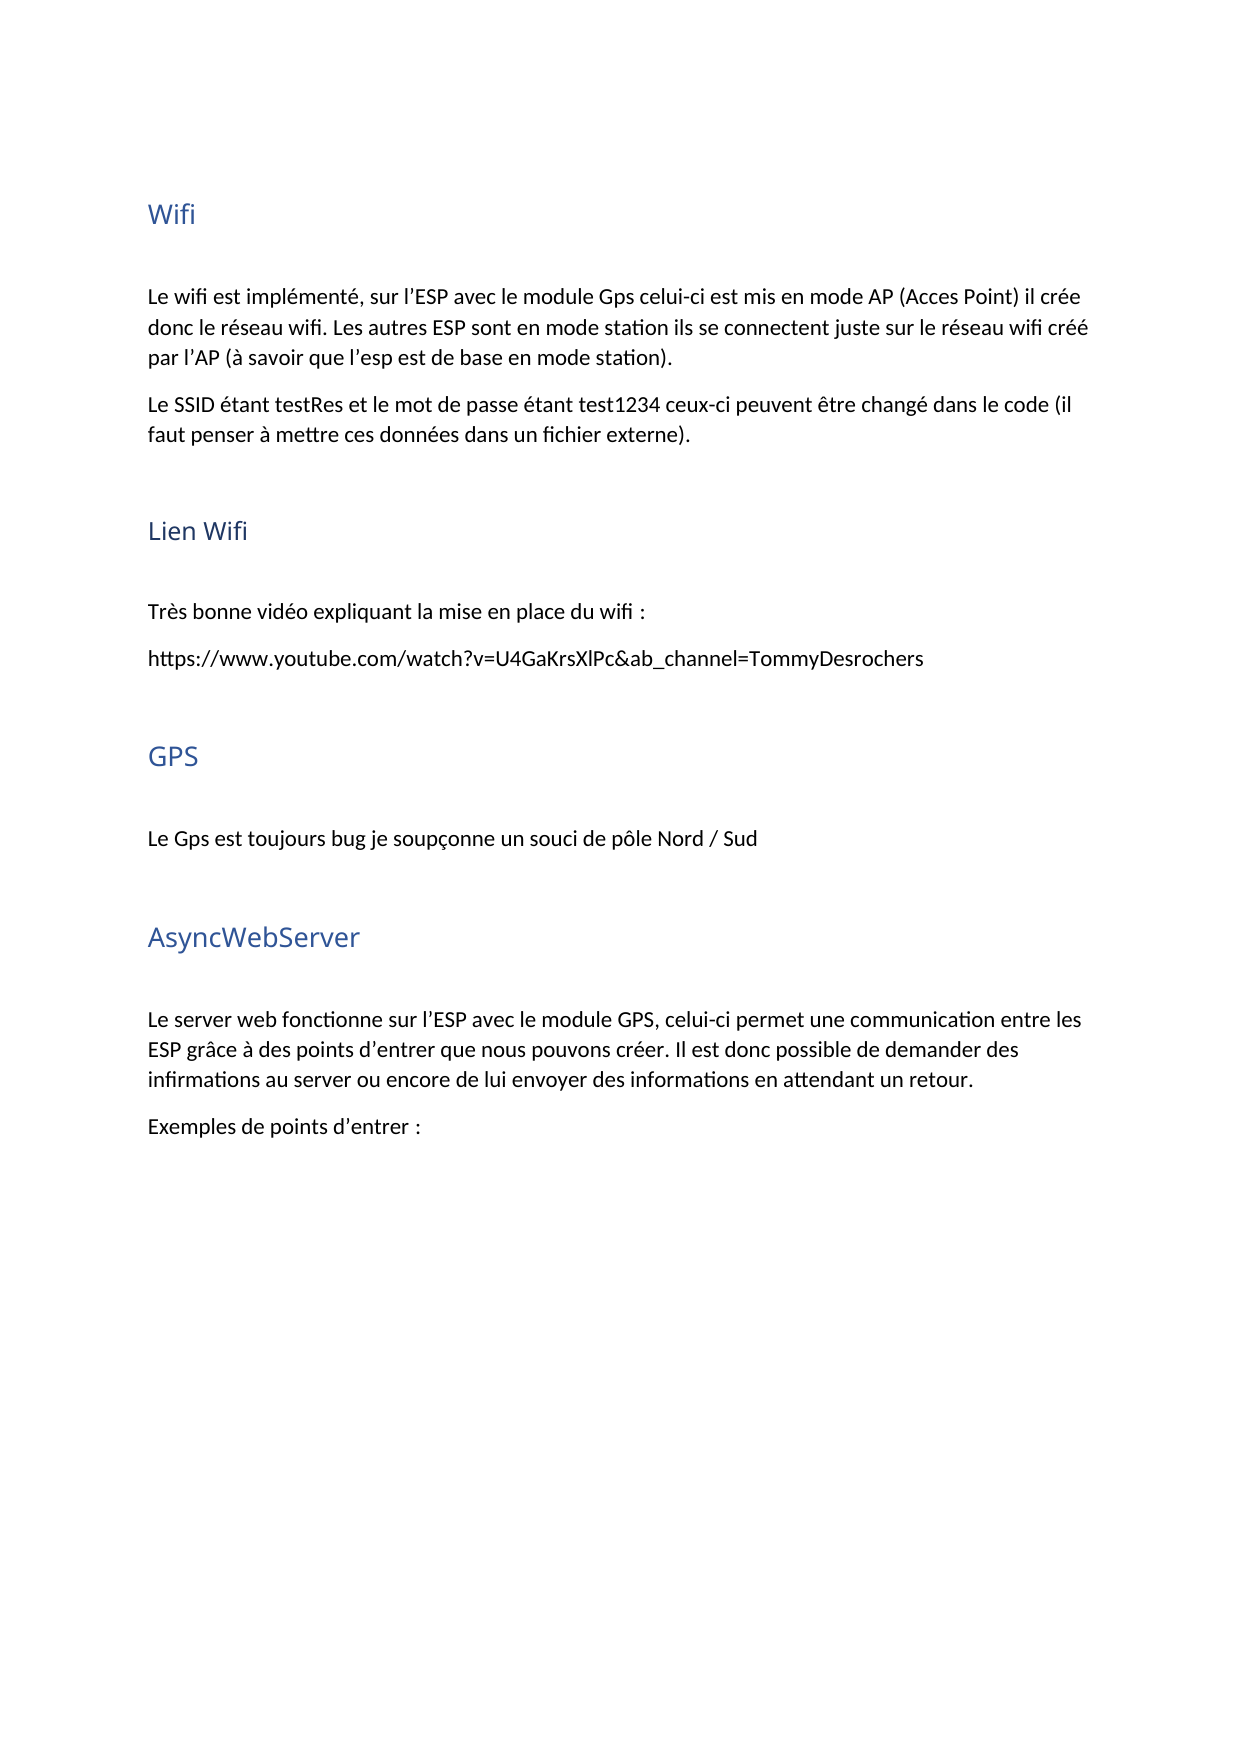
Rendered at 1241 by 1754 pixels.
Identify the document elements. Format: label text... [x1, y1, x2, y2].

subtitle GPS [148, 738, 1093, 775]
text Exemples de points d’entrer : [148, 1112, 1093, 1140]
text Le wifi est implémenté, sur l’ESP avec le module Gps celui-ci est mis en mode AP (Acces Point) il crée donc le réseau wifi. Les autres ESP sont en mode station ils se connectent juste sur le réseau wifi créé par l’AP (à savoir que l’esp est de base en mode station). [148, 282, 1093, 371]
subtitle AsyncWebServer [148, 918, 1093, 955]
text Le SSID étant testRes et le mot de passe étant test1234 ceux-ci peuvent être changé dans le code (il faut penser à mettre ces données dans un fichier externe). [148, 390, 1093, 448]
text https://www.youtube.com/watch?v=U4GaKrsXlPc&ab_channel=TommyDesrochers [148, 644, 1093, 672]
subtitle Wifi [148, 196, 1093, 233]
text Le Gps est toujours bug je soupçonne un souci de pôle Nord / Sud [148, 824, 1093, 853]
subtitle Lien Wifi [148, 514, 1093, 548]
text Très bonne vidéo expliquant la mise en place du wifi : [148, 597, 1093, 625]
text Le server web fonctionne sur l’ESP avec le module GPS, celui-ci permet une communication entre les ESP grâce à des points d’entrer que nous pouvons créer. Il est donc possible de demander des infirmations au server ou encore de lui envoyer des informations en attendant un retour. [148, 1005, 1093, 1093]
